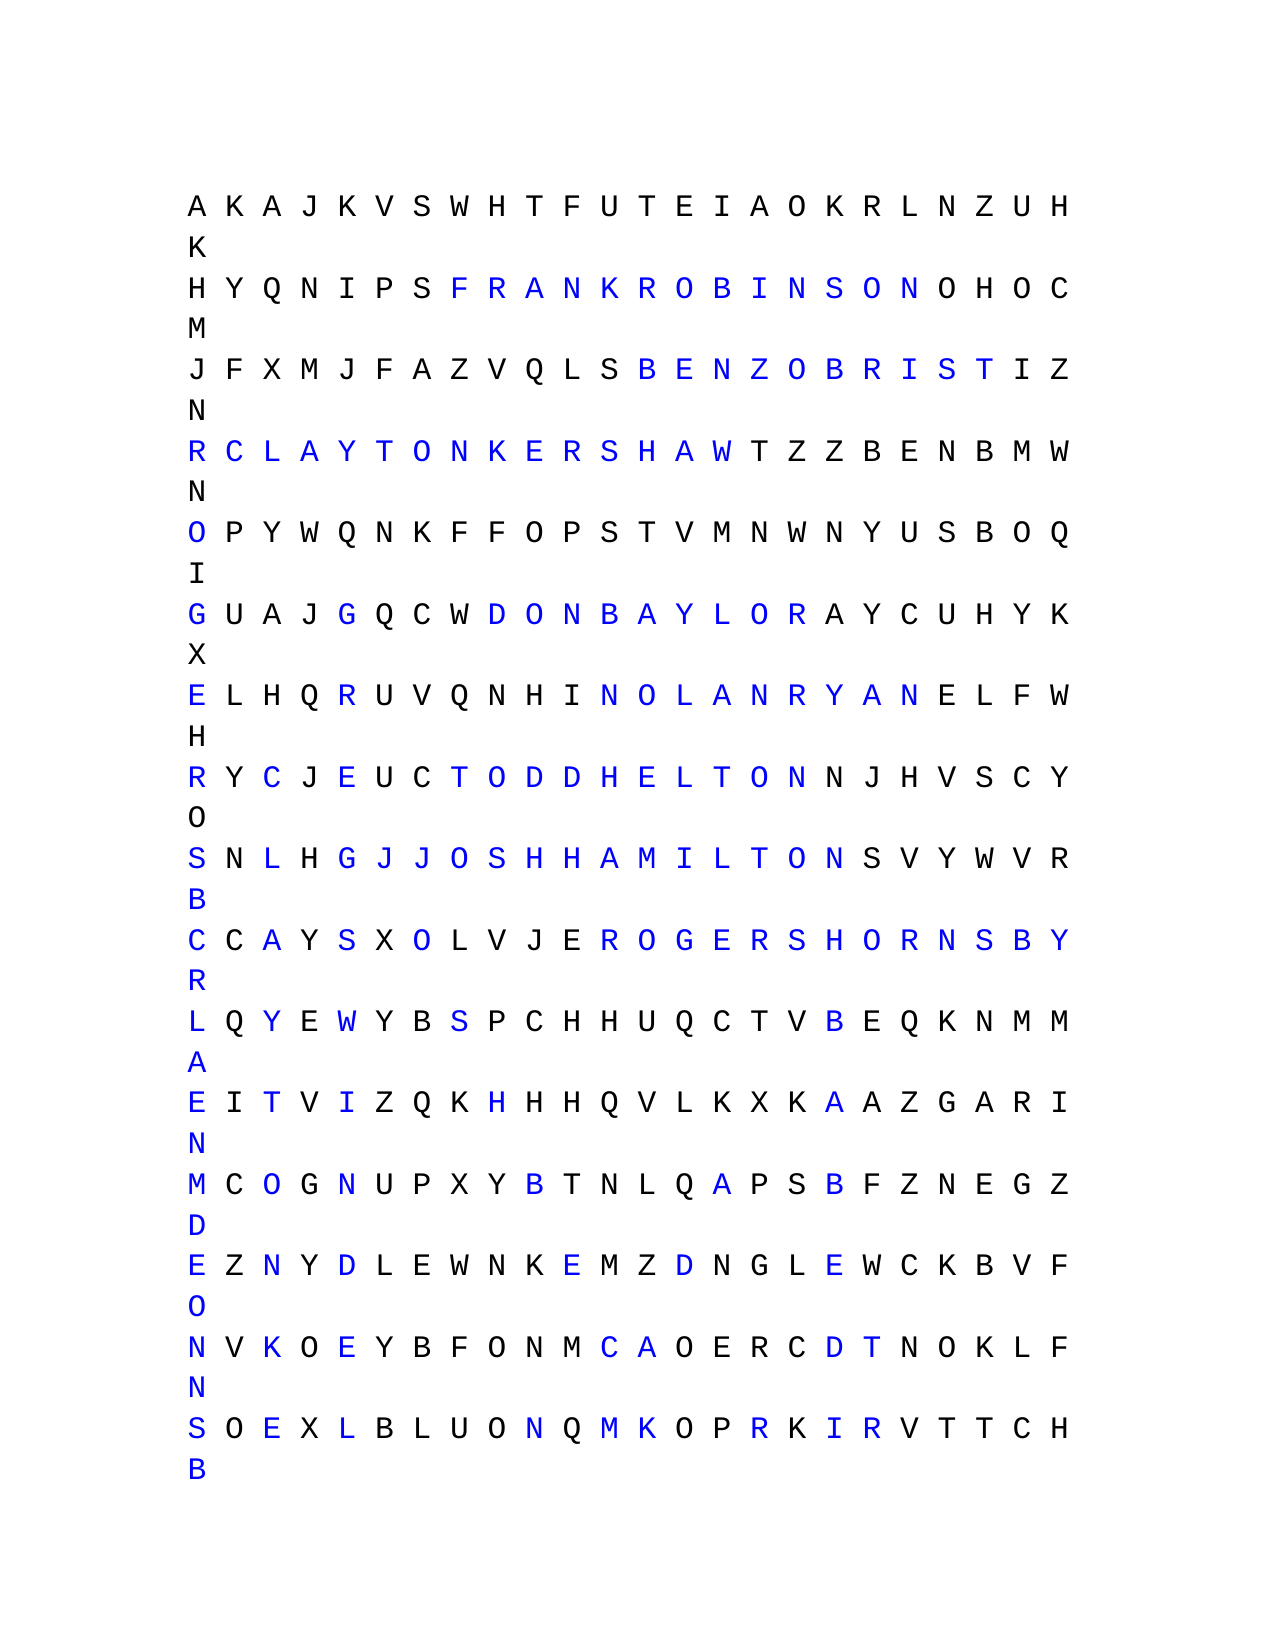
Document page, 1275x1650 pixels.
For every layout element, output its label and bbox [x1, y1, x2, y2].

text [187, 150, 1087, 1489]
